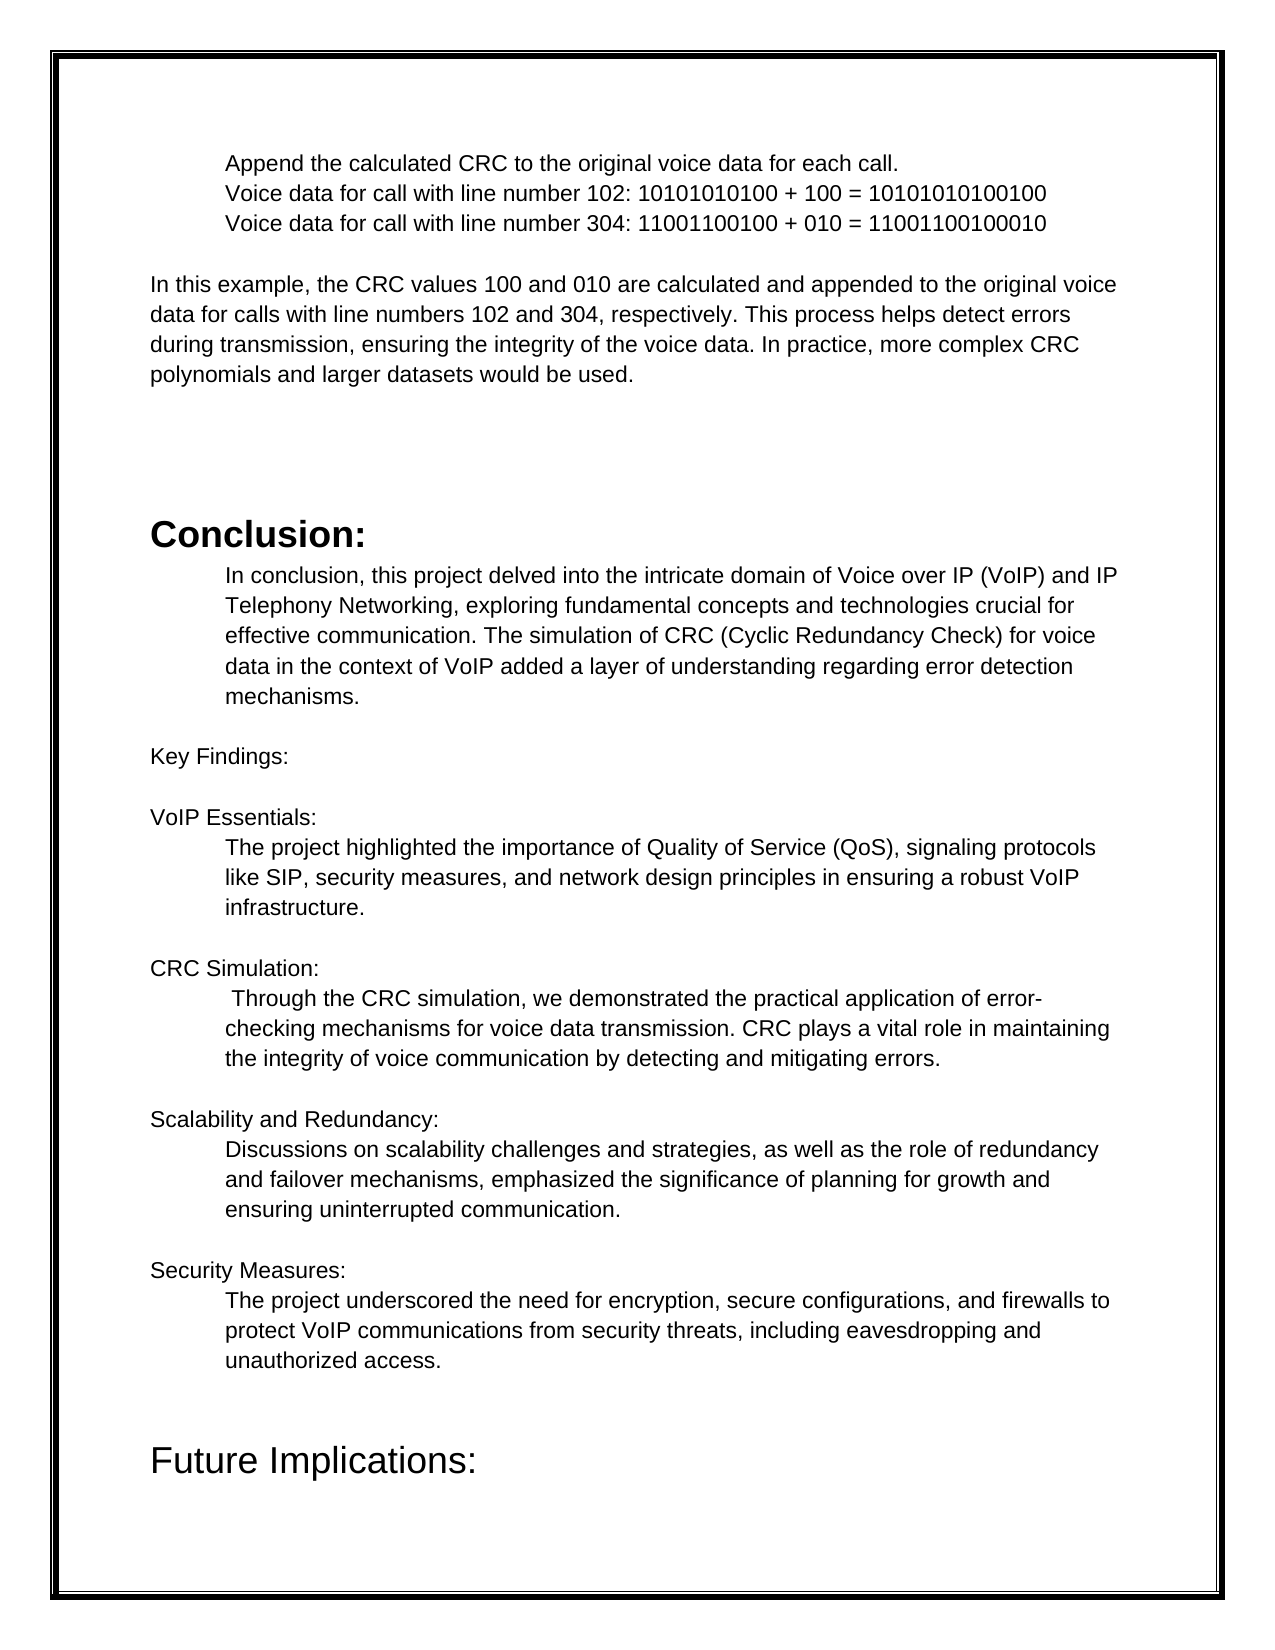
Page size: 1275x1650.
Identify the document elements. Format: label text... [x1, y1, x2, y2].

text In conclusion, this project delved into the intricate domain of Voice over IP (VoIP) and IP Telephony Networking, exploring fundamental concepts and technologies crucial for effective communication. The simulation of CRC (Cyclic Redundancy Check) for voice data in the context of VoIP added a layer of understanding regarding error detection mechanisms. [225, 562, 1125, 709]
text VoIP Essentials: [150, 804, 1125, 830]
text Discussions on scalability challenges and strategies, as well as the role of redundancy and failover mechanisms, emphasized the significance of planning for growth and ensuring uninterrupted communication. [225, 1136, 1125, 1223]
text Conclusion: [150, 512, 1125, 556]
text Append the calculated CRC to the original voice data for each call. [225, 150, 1125, 176]
text Voice data for call with line number 304: 11001100100 + 010 = 11001100100010 [225, 210, 1125, 237]
text Security Measures: [150, 1257, 1125, 1283]
text The project highlighted the importance of Quality of Service (QoS), signaling protocols like SIP, security measures, and network design principles in ensuring a robust VoIP infrastructure. [225, 834, 1125, 921]
text Future Implications: [150, 1438, 1125, 1481]
text Key Findings: [150, 743, 1125, 770]
text CRC Simulation: [150, 955, 1125, 981]
text The project underscored the need for encryption, secure configurations, and firewalls to protect VoIP communications from security threats, including eavesdropping and unauthorized access. [225, 1287, 1125, 1374]
text Scalability and Redundancy: [150, 1106, 1125, 1132]
text Through the CRC simulation, we demonstrated the practical application of error-checking mechanisms for voice data transmission. CRC plays a vital role in maintaining the integrity of voice communication by detecting and mitigating errors. [225, 985, 1125, 1072]
text In this example, the CRC values 100 and 010 are calculated and appended to the original voice data for calls with line numbers 102 and 304, respectively. This process helps detect errors during transmission, ensuring the integrity of the voice data. In practice, more complex CRC polynomials and larger datasets would be used. [150, 271, 1125, 388]
text Voice data for call with line number 102: 10101010100 + 100 = 10101010100100 [225, 180, 1125, 207]
